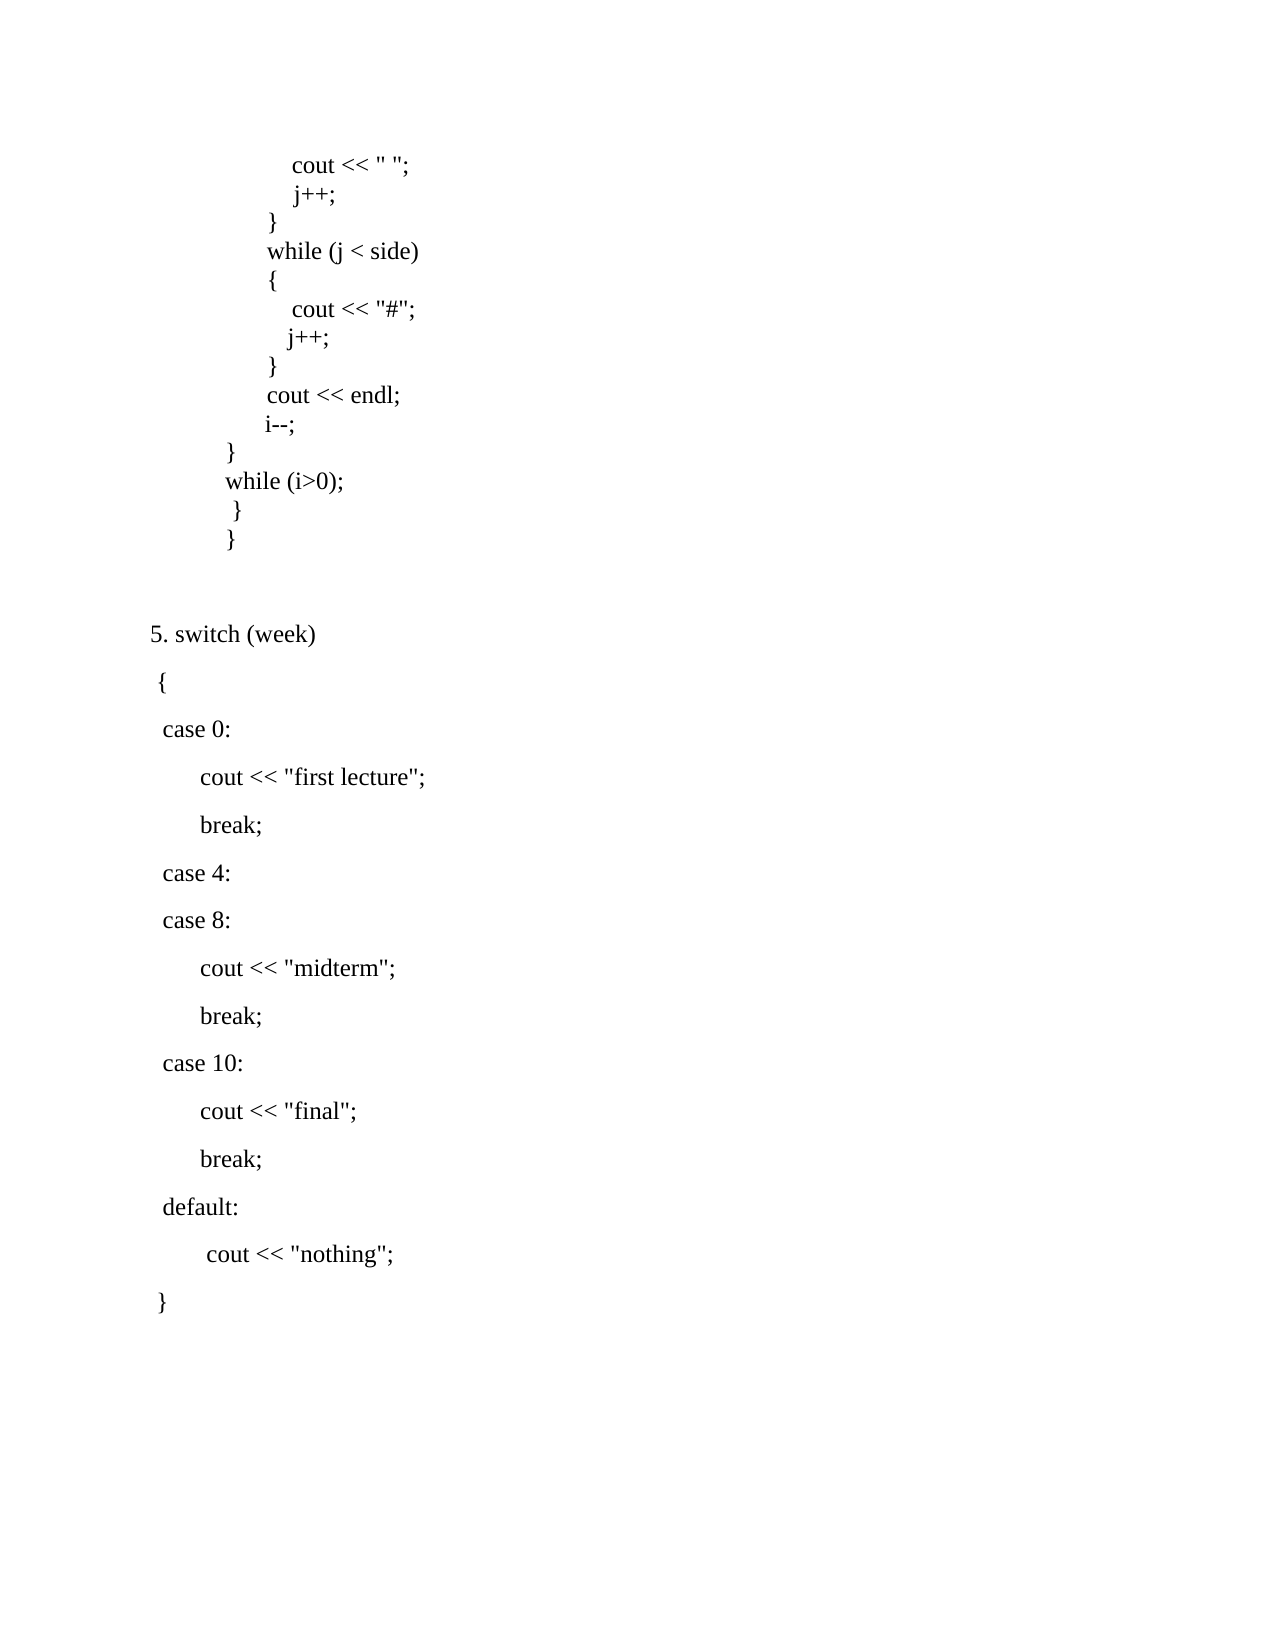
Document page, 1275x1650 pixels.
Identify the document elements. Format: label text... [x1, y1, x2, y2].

text cout << "midterm"; [150, 953, 1125, 982]
text { [150, 265, 1125, 294]
text while (i>0); [150, 466, 1125, 495]
text cout << " "; [150, 150, 1125, 179]
text case 4: [150, 858, 1125, 886]
text { [150, 667, 1125, 696]
text case 0: [150, 714, 1125, 743]
text i--; [150, 409, 1125, 437]
text } [150, 437, 1125, 466]
text cout << "nothing"; [150, 1239, 1125, 1268]
text break; [150, 1001, 1125, 1029]
text case 8: [150, 905, 1125, 934]
text while (j < side) [150, 236, 1125, 265]
text cout << endl; [150, 380, 1125, 409]
text break; [150, 1144, 1125, 1173]
text cout << "#"; [150, 294, 1125, 322]
text default: [150, 1192, 1125, 1220]
text j++; [150, 322, 1125, 351]
text } [150, 207, 1125, 236]
text cout << "first lecture"; [150, 762, 1125, 791]
text } [150, 1287, 1125, 1316]
text break; [150, 810, 1125, 839]
text } [150, 524, 1125, 552]
text cout << "final"; [150, 1096, 1125, 1125]
text case 10: [150, 1048, 1125, 1077]
text } [150, 351, 1125, 380]
text j++; [150, 179, 1125, 207]
text 5. switch (week) [150, 619, 1125, 648]
text } [150, 495, 1125, 524]
